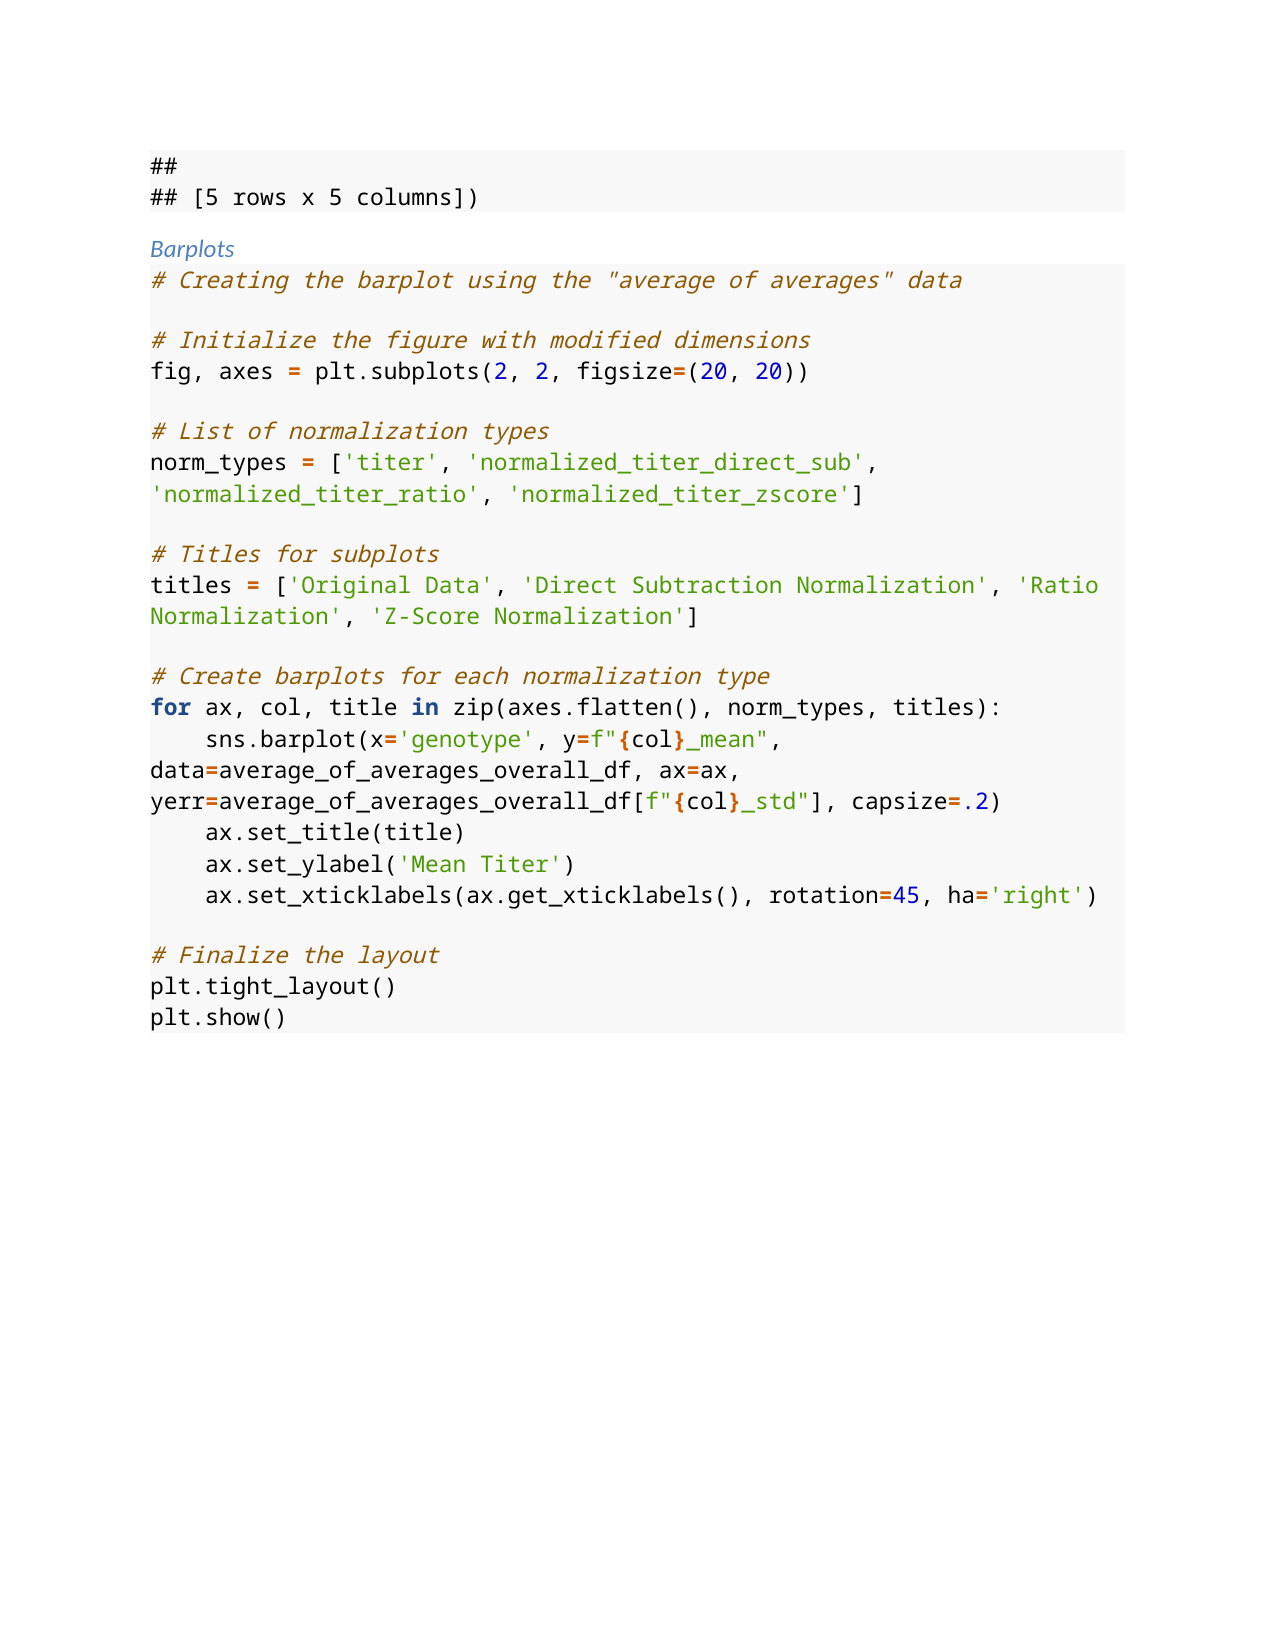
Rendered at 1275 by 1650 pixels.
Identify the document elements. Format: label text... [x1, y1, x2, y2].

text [150, 150, 1125, 212]
text # Creating the barplot using the "average of averages" data # Initialize the figure with modified dimensions fig, axes = plt.subplots(2, 2, figsize=(20, 20)) # List of normalization types norm_types = ['titer', 'normalized_titer_direct_sub', 'normalized_titer_ratio', 'normalized_titer_zscore'] # Titles for subplots titles = ['Original Data', 'Direct Subtraction Normalization', 'Ratio Normalization', 'Z-Score Normalization'] # Create barplots for each normalization type for ax, col, title in zip(axes.flatten(), norm_types, titles): sns.barplot(x='genotype', y=f"{col}_mean", data=average_of_averages_overall_df, ax=ax, yerr=average_of_averages_overall_df[f"{col}_std"], capsize=.2) ax.set_title(title) ax.set_ylabel('Mean Titer') ax.set_xticklabels(ax.get_xticklabels(), rotation=45, ha='right') # Finalize the layout plt.tight_layout() plt.show() [150, 264, 1125, 1033]
subtitle Barplots [150, 233, 1125, 264]
